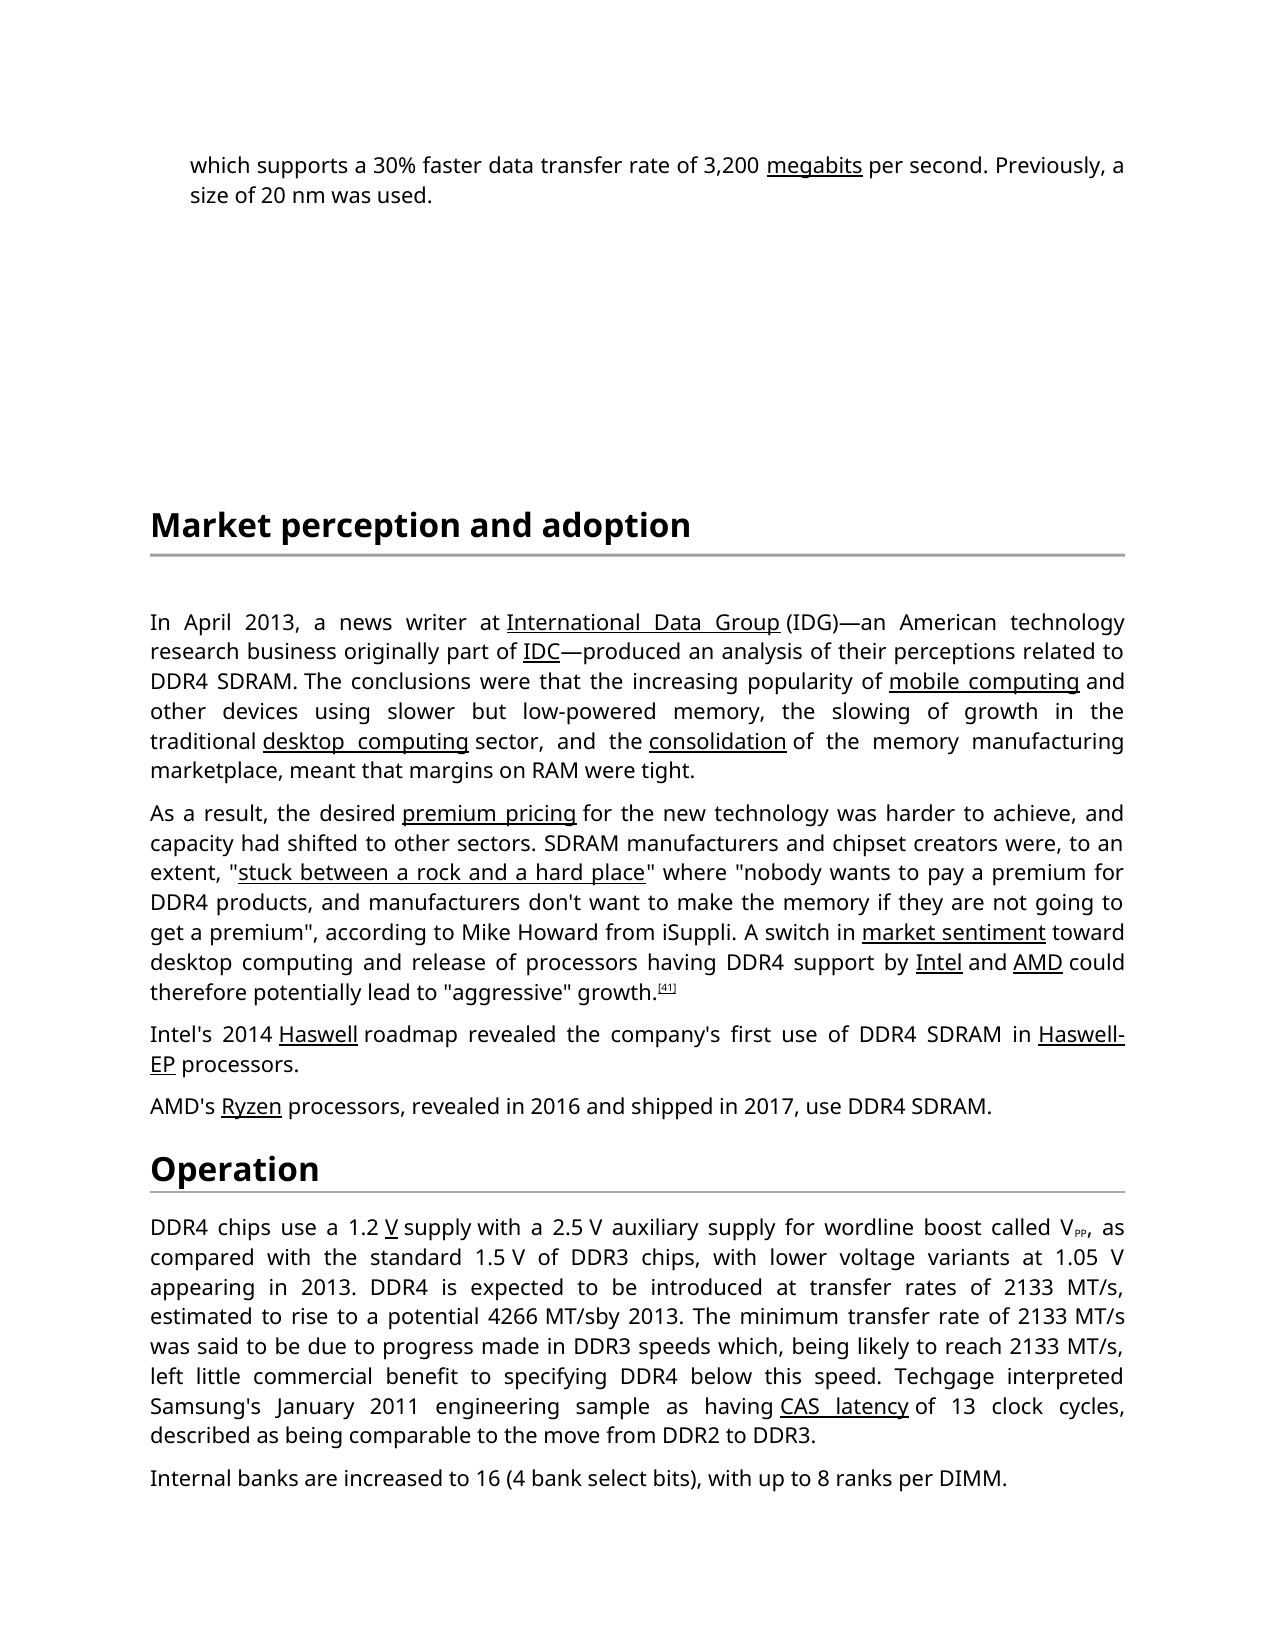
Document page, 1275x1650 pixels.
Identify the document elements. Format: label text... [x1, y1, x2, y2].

text Intel's 2014 Haswell roadmap revealed the company's first use of DDR4 SDRAM in Haswell-EP processors. [150, 1019, 1125, 1078]
text AMD's Ryzen processors, revealed in 2016 and shipped in 2017, use DDR4 SDRAM. [150, 1091, 1125, 1121]
text Internal banks are increased to 16 (4 bank select bits), with up to 8 ranks per DIMM. [150, 1463, 1125, 1493]
text DDR4 chips use a 1.2 V supply with a 2.5 V auxiliary supply for wordline boost called VPP, as compared with the standard 1.5 V of DDR3 chips, with lower voltage variants at 1.05 V appearing in 2013. DDR4 is expected to be introduced at transfer rates of 2133 MT/s, estimated to rise to a potential 4266 MT/sby 2013. The minimum transfer rate of 2133 MT/s was said to be due to progress made in DDR3 speeds which, being likely to reach 2133 MT/s, left little commercial benefit to specifying DDR4 below this speed. Techgage interpreted Samsung's January 2011 engineering sample as having CAS latency of 13 clock cycles, described as being comparable to the move from DDR2 to DDR3. [150, 1212, 1125, 1450]
text In April 2013, a news writer at International Data Group (IDG)‍—‌an American technology research business originally part of IDC‍—‌produced an analysis of their perceptions related to DDR4 SDRAM. The conclusions were that the increasing popularity of mobile computing and other devices using slower but low-powered memory, the slowing of growth in the traditional desktop computing sector, and the consolidation of the memory manufacturing marketplace, meant that margins on RAM were tight. [150, 607, 1125, 785]
subtitle Operation [150, 1146, 1125, 1191]
text As a result, the desired premium pricing for the new technology was harder to achieve, and capacity had shifted to other sectors. SDRAM manufacturers and chipset creators were, to an extent, "stuck between a rock and a hard place" where "nobody wants to pay a premium for DDR4 products, and manufacturers don't want to make the memory if they are not going to get a premium", according to Mike Howard from iSuppli. A switch in market sentiment toward desktop computing and release of processors having DDR4 support by Intel and AMD could therefore potentially lead to "aggressive" growth.[41] [150, 798, 1125, 1006]
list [152, 150, 1125, 209]
subtitle Market perception and adoption [150, 501, 1125, 547]
